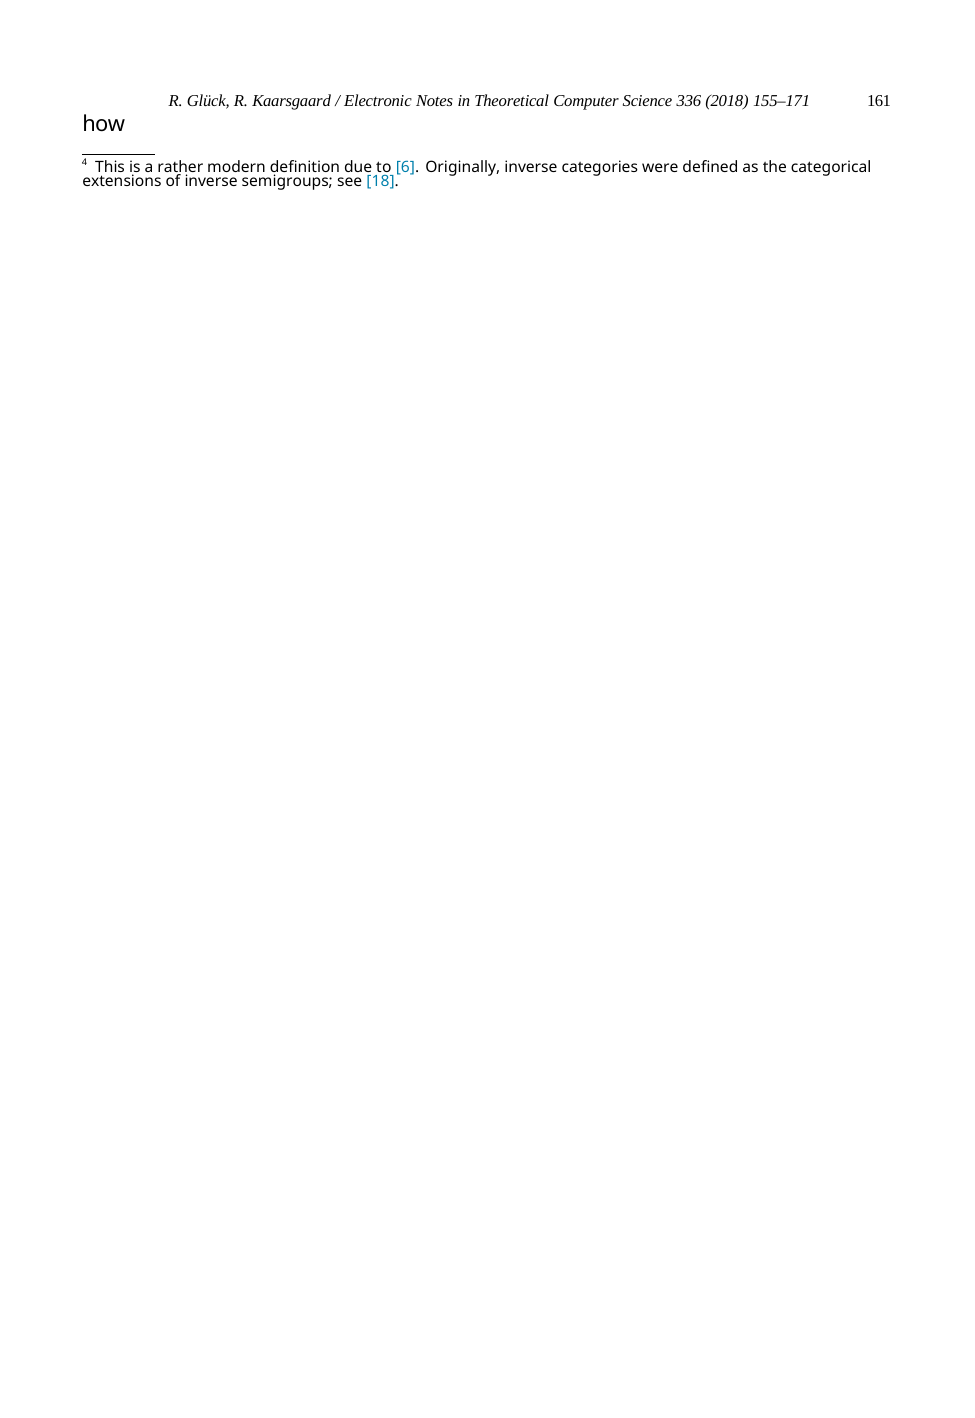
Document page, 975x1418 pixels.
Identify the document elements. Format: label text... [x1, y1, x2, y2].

picture [409, 163, 413, 174]
text 4 This is a rather modern definition due to [6]. Originally, inverse categories were defined as the categorical extensions of inverse semigroups; see [18]. [82, 160, 908, 191]
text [82, 110, 905, 137]
